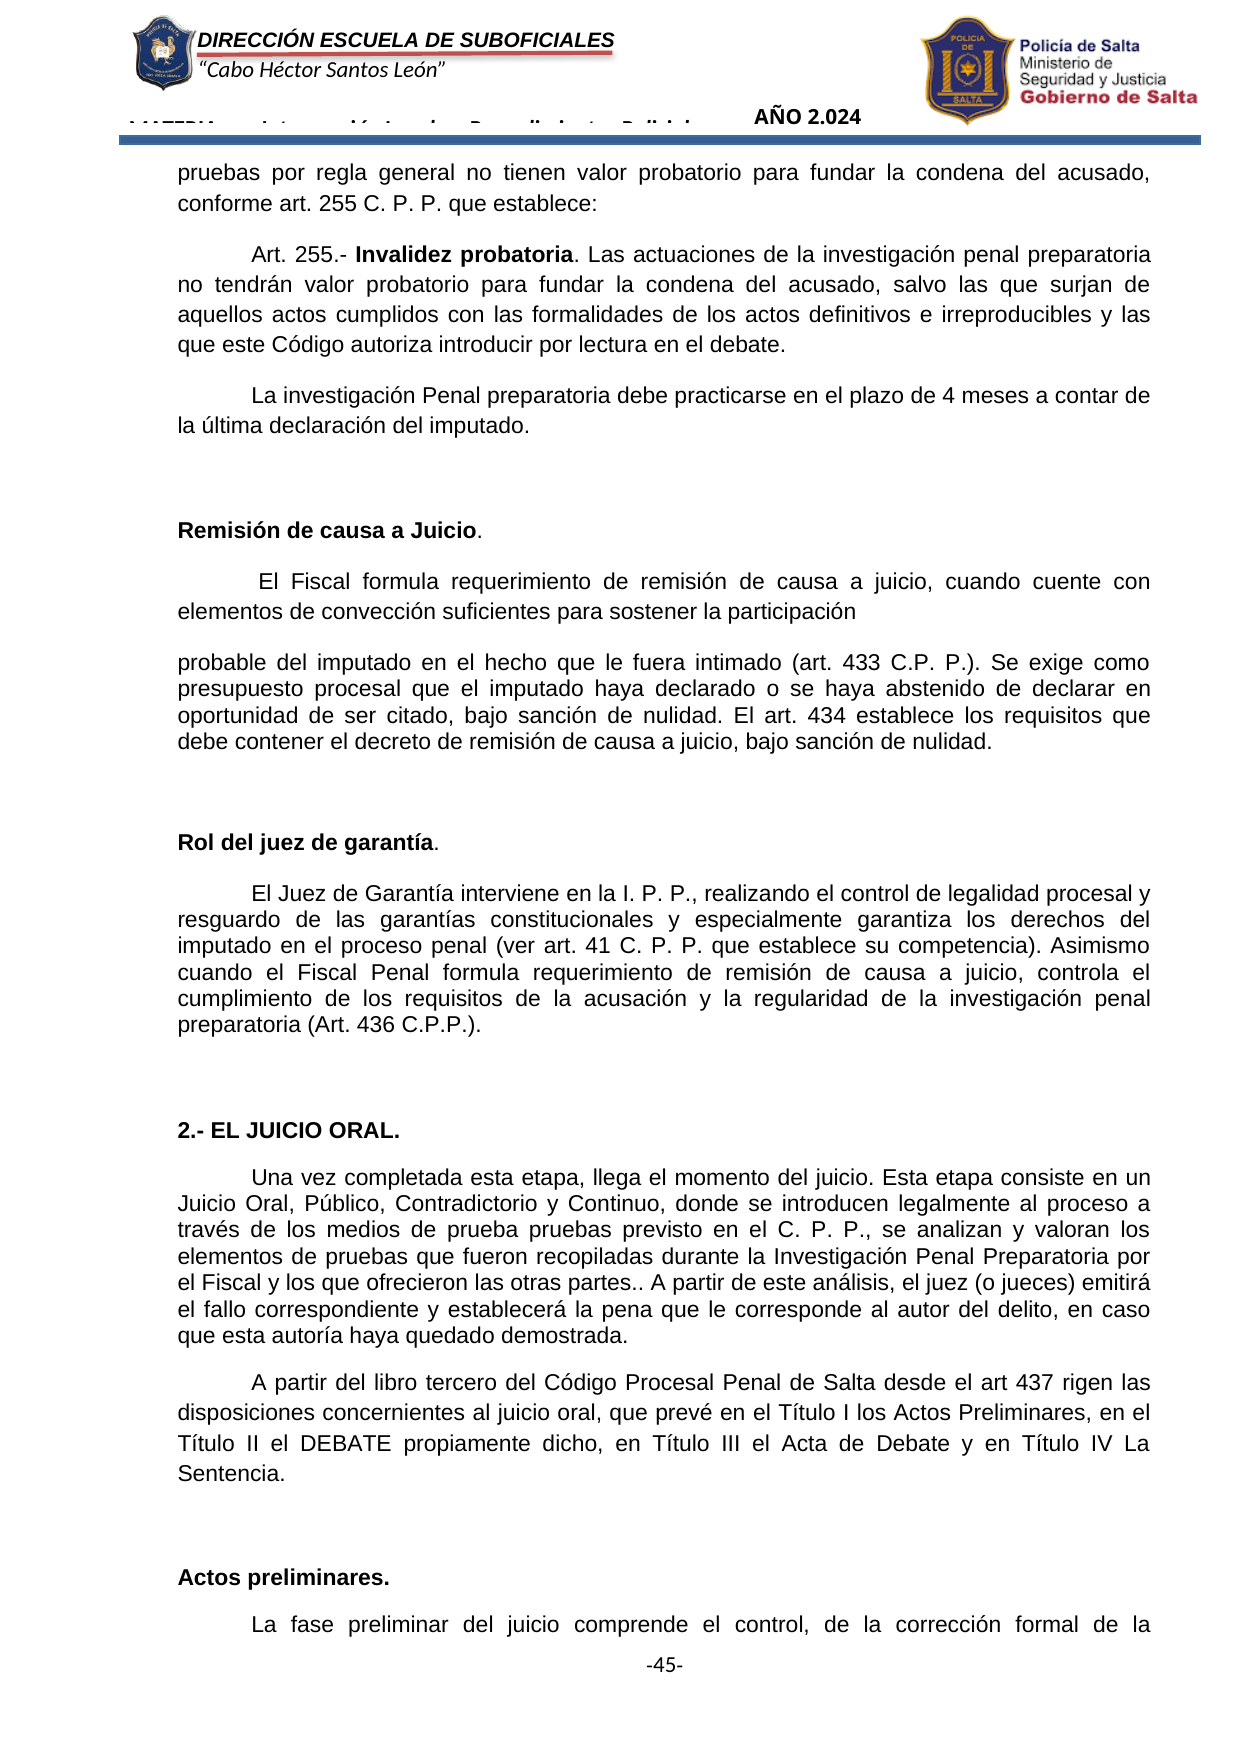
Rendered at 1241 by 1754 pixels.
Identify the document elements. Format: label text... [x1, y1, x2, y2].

text El Fiscal formula requerimiento de remisión de causa a juicio, cuando cuente con elementos de convección suficientes para sostener la participación [177, 568, 1151, 624]
picture [130, 12, 198, 94]
text Remisión de causa a Juicio. [177, 517, 1151, 543]
text probable del imputado en el hecho que le fuera intimado (art. 433 C.P. P.). Se exige como presupuesto procesal que el imputado haya declarado o se haya abstenido de declarar en oportunidad de ser citado, bajo sanción de nulidad. El art. 434 establece los requisitos que debe contener el decreto de remisión de causa a juicio, bajo sanción de nulidad. [177, 649, 1151, 754]
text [177, 159, 1151, 216]
text A partir del libro tercero del Código Procesal Penal de Salta desde el art 437 rigen las disposiciones concernientes al juicio oral, que prevé en el Título I los Actos Preliminares, en el Título II el DEBATE propiamente dicho, en Título III el Acta de Debate y en Título IV La Sentencia. [177, 1369, 1151, 1486]
text La investigación Penal preparatoria debe practicarse en el plazo de 4 meses a contar de la última declaración del imputado. [177, 382, 1151, 439]
picture [916, 11, 1200, 130]
text Art. 255.- Invalidez probatoria. Las actuaciones de la investigación penal preparatoria no tendrán valor probatorio para fundar la condena del acusado, salvo las que surjan de aquellos actos cumplidos con las formalidades de los actos definitivos e irreproducibles y las que este Código autoriza introducir por lectura en el debate. [177, 241, 1151, 358]
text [177, 1611, 1151, 1637]
text 2.- EL JUICIO ORAL. [177, 1117, 1151, 1143]
text El Juez de Garantía interviene en la I. P. P., realizando el control de legalidad procesal y resguardo de las garantías constitucionales y especialmente garantiza los derechos del imputado en el proceso penal (ver art. 41 C. P. P. que establece su competencia). Asimismo cuando el Fiscal Penal formula requerimiento de remisión de causa a juicio, controla el cumplimiento de los requisitos de la acusación y la regularidad de la investigación penal preparatoria (Art. 436 C.P.P.). [177, 879, 1151, 1038]
text Rol del juez de garantía. [177, 828, 1151, 855]
text Actos preliminares. [177, 1564, 1151, 1590]
text Una vez completada esta etapa, llega el momento del juicio. Esta etapa consiste en un Juicio Oral, Público, Contradictorio y Continuo, donde se introducen legalmente al proceso a través de los medios de prueba pruebas previsto en el C. P. P., se analizan y valoran los elementos de pruebas que fueron recopiladas durante la Investigación Penal Preparatoria por el Fiscal y los que ofrecieron las otras partes.. A partir de este análisis, el juez (o jueces) emitirá el fallo correspondiente y establecerá la pena que le corresponde al autor del delito, en caso que esta autoría haya quedado demostrada. [177, 1164, 1151, 1348]
